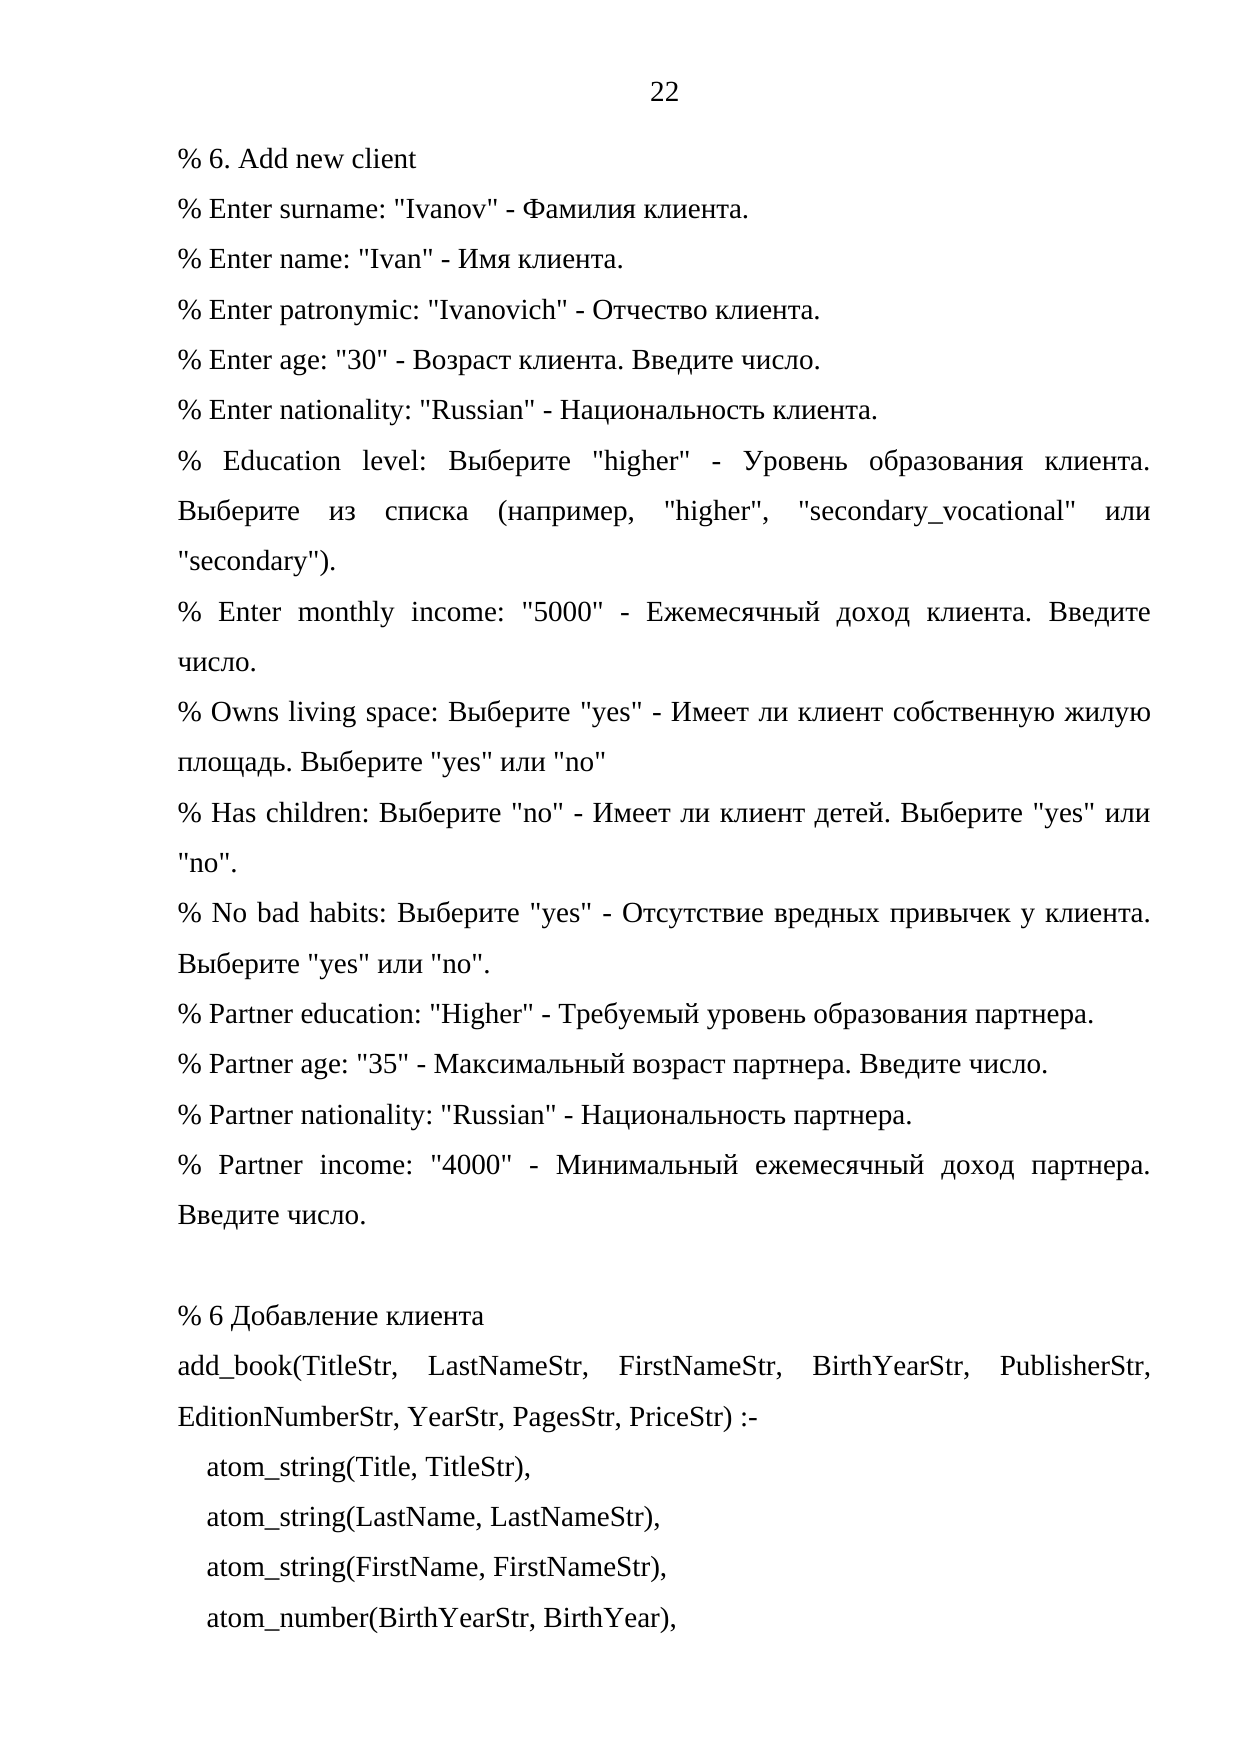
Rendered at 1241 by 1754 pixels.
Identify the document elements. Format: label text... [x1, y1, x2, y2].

subtitle % Partner age: "35" - Максимальный возраст партнера. Введите число. [177, 1046, 1152, 1080]
subtitle % Enter age: "30" - Возраст клиента. Введите число. [177, 342, 1152, 376]
subtitle % Has children: Выберите "no" - Имеет ли клиент детей. Выберите "yes" или "no". [177, 795, 1152, 879]
subtitle % No bad habits: Выберите "yes" - Отсутствие вредных привычек у клиента. Выберите "yes" или "no". [177, 896, 1152, 979]
subtitle atom_string(Title, TitleStr), [177, 1449, 1152, 1482]
subtitle % Partner nationality: "Russian" - Национальность партнера. [177, 1097, 1152, 1130]
subtitle atom_string(LastName, LastNameStr), [177, 1499, 1152, 1533]
subtitle % Enter surname: "Ivanov" - Фамилия клиента. [177, 191, 1152, 225]
subtitle % Education level: Выберите "higher" - Уровень образования клиента. Выберите из списка (например, "higher", "secondary_vocational" или "secondary"). [177, 443, 1152, 577]
subtitle % Owns living space: Выберите "yes" - Имеет ли клиент собственную жилую площадь. Выберите "yes" или "no" [177, 694, 1152, 778]
subtitle % Enter name: "Ivan" - Имя клиента. [177, 241, 1152, 275]
subtitle % Partner education: "Higher" - Требуемый уровень образования партнера. [177, 996, 1152, 1030]
subtitle % Partner income: "4000" - Минимальный ежемесячный доход партнера. Введите число. [177, 1147, 1152, 1231]
subtitle % 6. Add new client [177, 141, 1152, 174]
subtitle % Enter patronymic: "Ivanovich" - Отчество клиента. [177, 292, 1152, 325]
subtitle add_book(TitleStr, LastNameStr, FirstNameStr, BirthYearStr, PublisherStr, EditionNumberStr, YearStr, PagesStr, PriceStr) :- [177, 1348, 1152, 1432]
subtitle % Enter monthly income: "5000" - Ежемесячный доход клиента. Введите число. [177, 594, 1152, 677]
subtitle atom_number(BirthYearStr, BirthYear), [177, 1600, 1152, 1633]
subtitle % Enter nationality: "Russian" - Национальность клиента. [177, 392, 1152, 426]
subtitle % 6 Добавление клиента [177, 1298, 1152, 1332]
subtitle atom_string(FirstName, FirstNameStr), [177, 1549, 1152, 1583]
